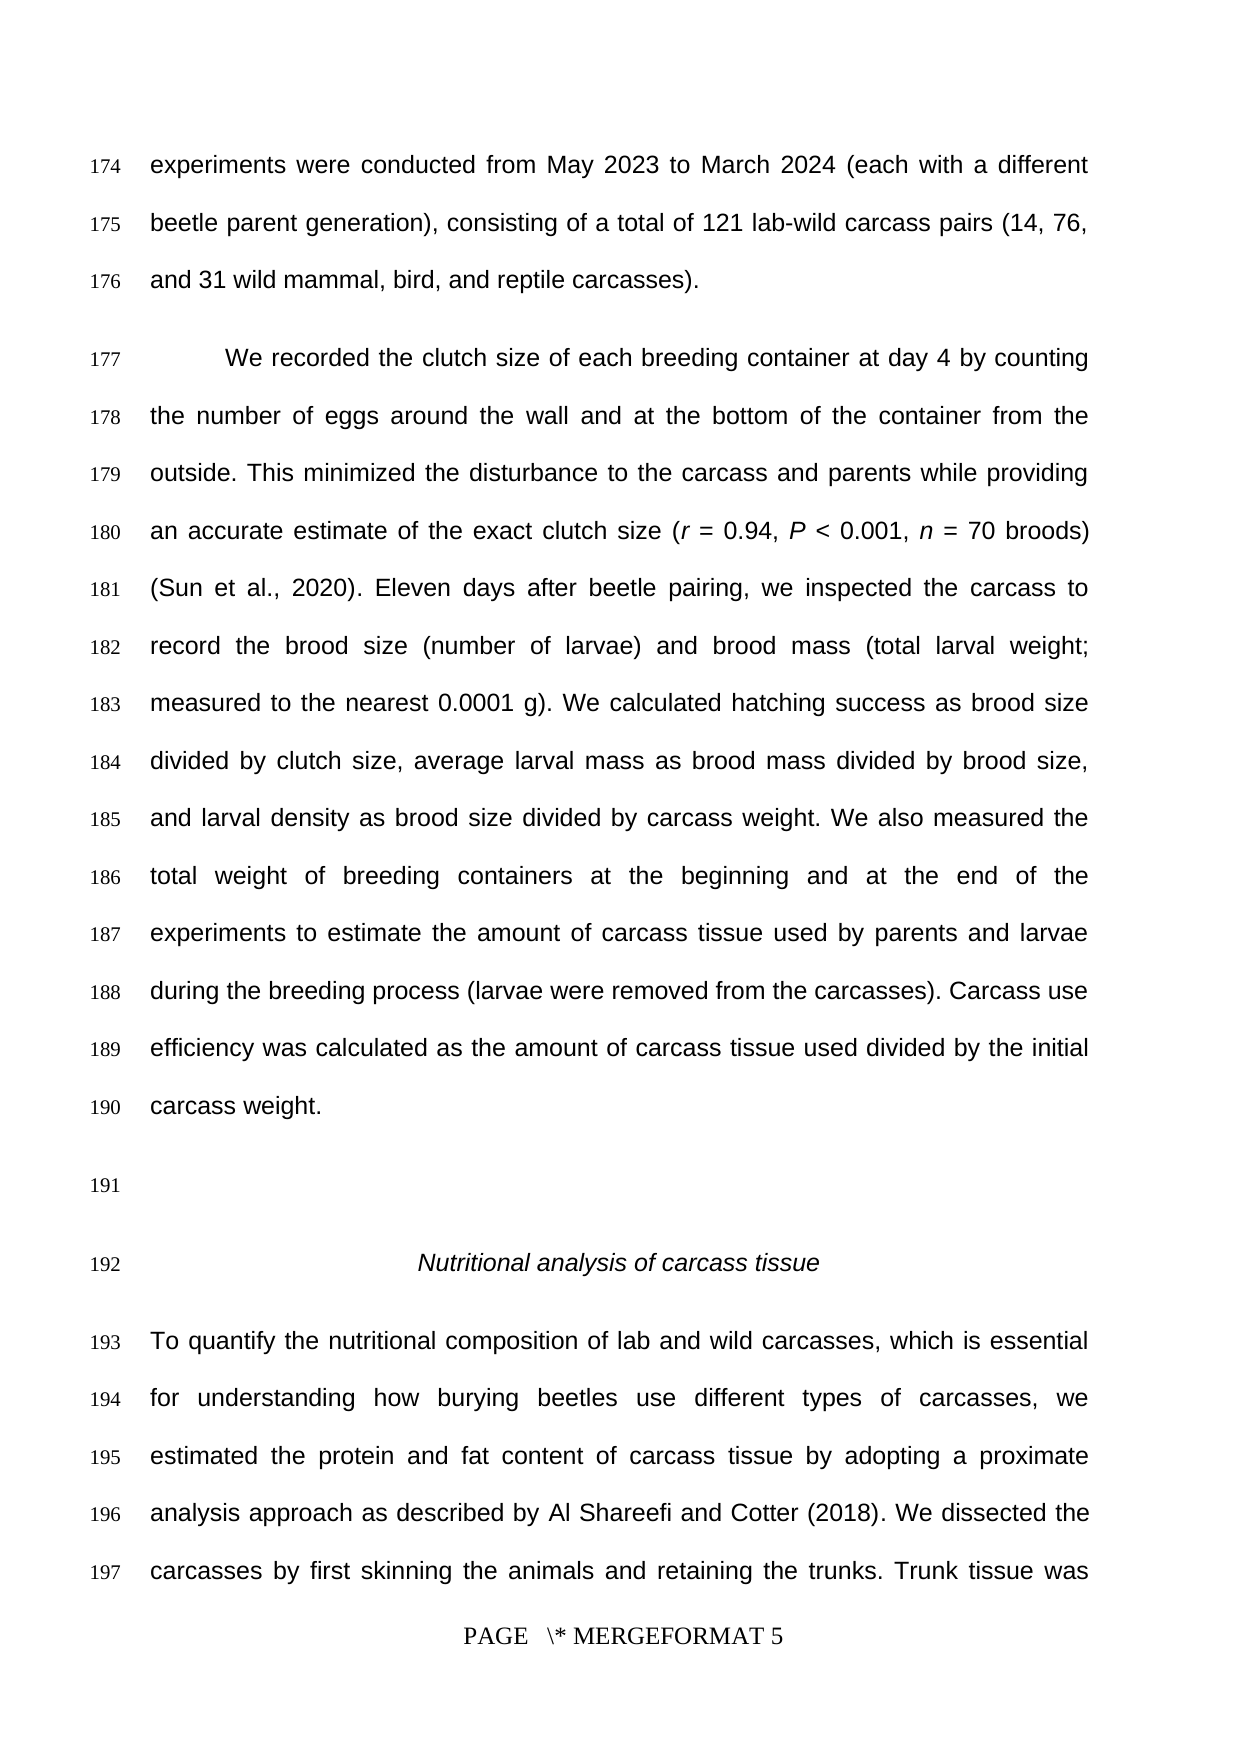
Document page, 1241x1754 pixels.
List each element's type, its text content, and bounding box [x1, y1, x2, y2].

text We recorded the clutch size of each breeding container at day 4 by counting the number of eggs around the wall and at the bottom of the container from the outside. This minimized the disturbance to the carcass and parents while providing an accurate estimate of the exact clutch size (r = 0.94, P < 0.001, n = 70 broods) (Sun et al., 2020). Eleven days after beetle pairing, we inspected the carcass to record the brood size (number of larvae) and brood mass (total larval weight; measured to the nearest 0.0001 g). We calculated hatching success as brood size divided by clutch size, average larval mass as brood mass divided by brood size, and larval density as brood size divided by carcass weight. We also measured the total weight of breeding containers at the beginning and at the end of the experiments to estimate the amount of carcass tissue used by parents and larvae during the breeding process (larvae were removed from the carcasses). Carcass use efficiency was calculated as the amount of carcass tissue used divided by the initial carcass weight. [150, 343, 1090, 1119]
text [150, 1326, 1090, 1584]
text Nutritional analysis of carcass tissue [150, 1247, 1090, 1276]
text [150, 150, 1090, 294]
